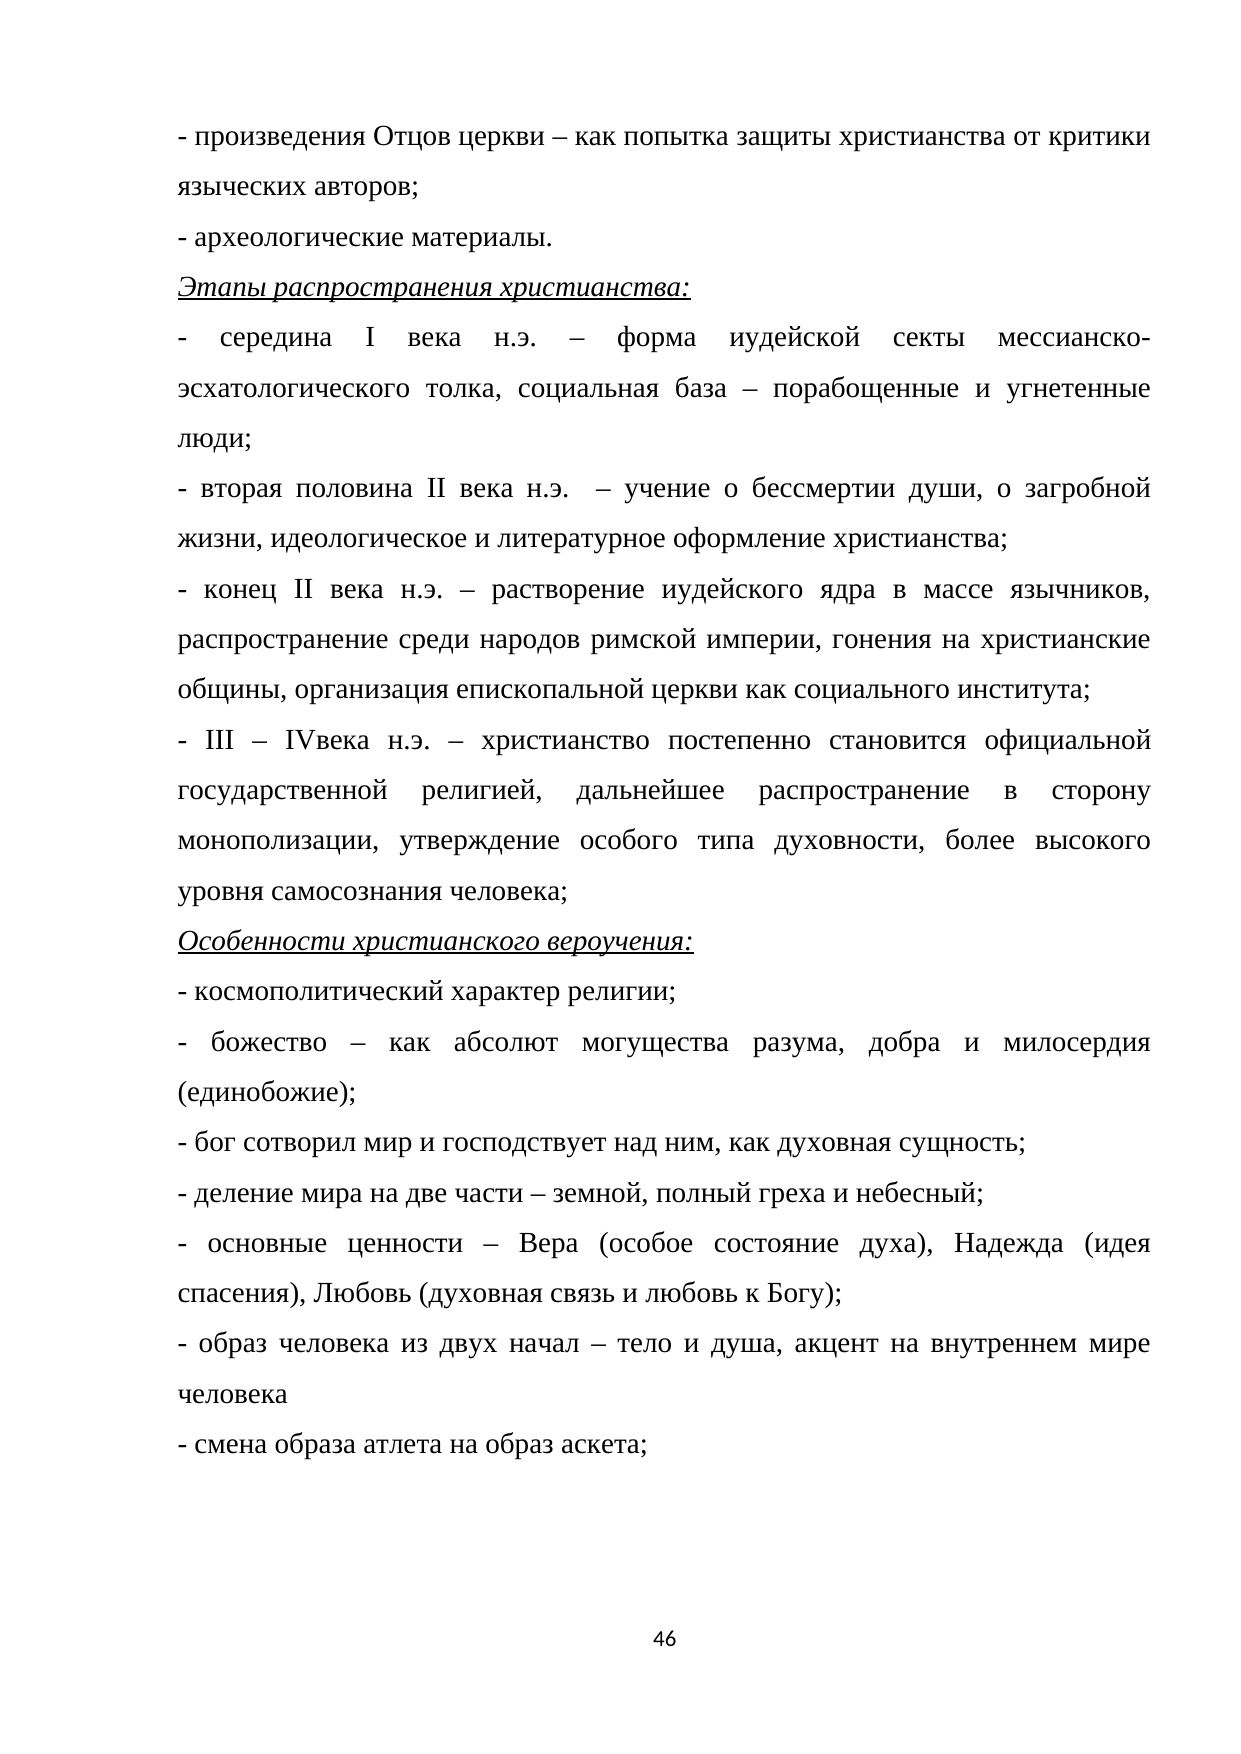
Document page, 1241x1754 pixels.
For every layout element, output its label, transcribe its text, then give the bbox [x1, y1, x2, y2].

text Этапы распространения христианства: [177, 269, 1152, 303]
text - основные ценности – Вера (особое состояние духа), Надежда (идея спасения), Любовь (духовная связь и любовь к Богу); [177, 1225, 1152, 1309]
text - произведения Отцов церкви – как попытка защиты христианства от критики языческих авторов; [177, 118, 1152, 202]
text - божество – как абсолют могущества разума, добра и милосердия (единобожие); [177, 1024, 1152, 1108]
text - конец II века н.э. – растворение иудейского ядра в массе язычников, распространение среди народов римской империи, гонения на христианские общины, организация епископальной церкви как социального института; [177, 571, 1152, 705]
text - вторая половина II века н.э. – учение о бессмертии души, о загробной жизни, идеологическое и литературное оформление христианства; [177, 470, 1152, 554]
text - смена образа атлета на образ аскета; [177, 1426, 1152, 1460]
text - археологические материалы. [177, 219, 1152, 252]
text Особенности христианского вероучения: [177, 923, 1152, 957]
text - космополитический характер религии; [177, 973, 1152, 1007]
text - бог сотворил мир и господствует над ним, как духовная сущность; [177, 1124, 1152, 1158]
text - III – IVвека н.э. – христианство постепенно становится официальной государственной религией, дальнейшее распространение в сторону монополизации, утверждение особого типа духовности, более высокого уровня самосознания человека; [177, 722, 1152, 906]
text - образ человека из двух начал – тело и душа, акцент на внутреннем мире человека [177, 1326, 1152, 1409]
text - середина I века н.э. – форма иудейской секты мессианско-эсхатологического толка, социальная база – порабощенные и угнетенные люди; [177, 319, 1152, 453]
text - деление мира на две части – земной, полный греха и небесный; [177, 1175, 1152, 1208]
